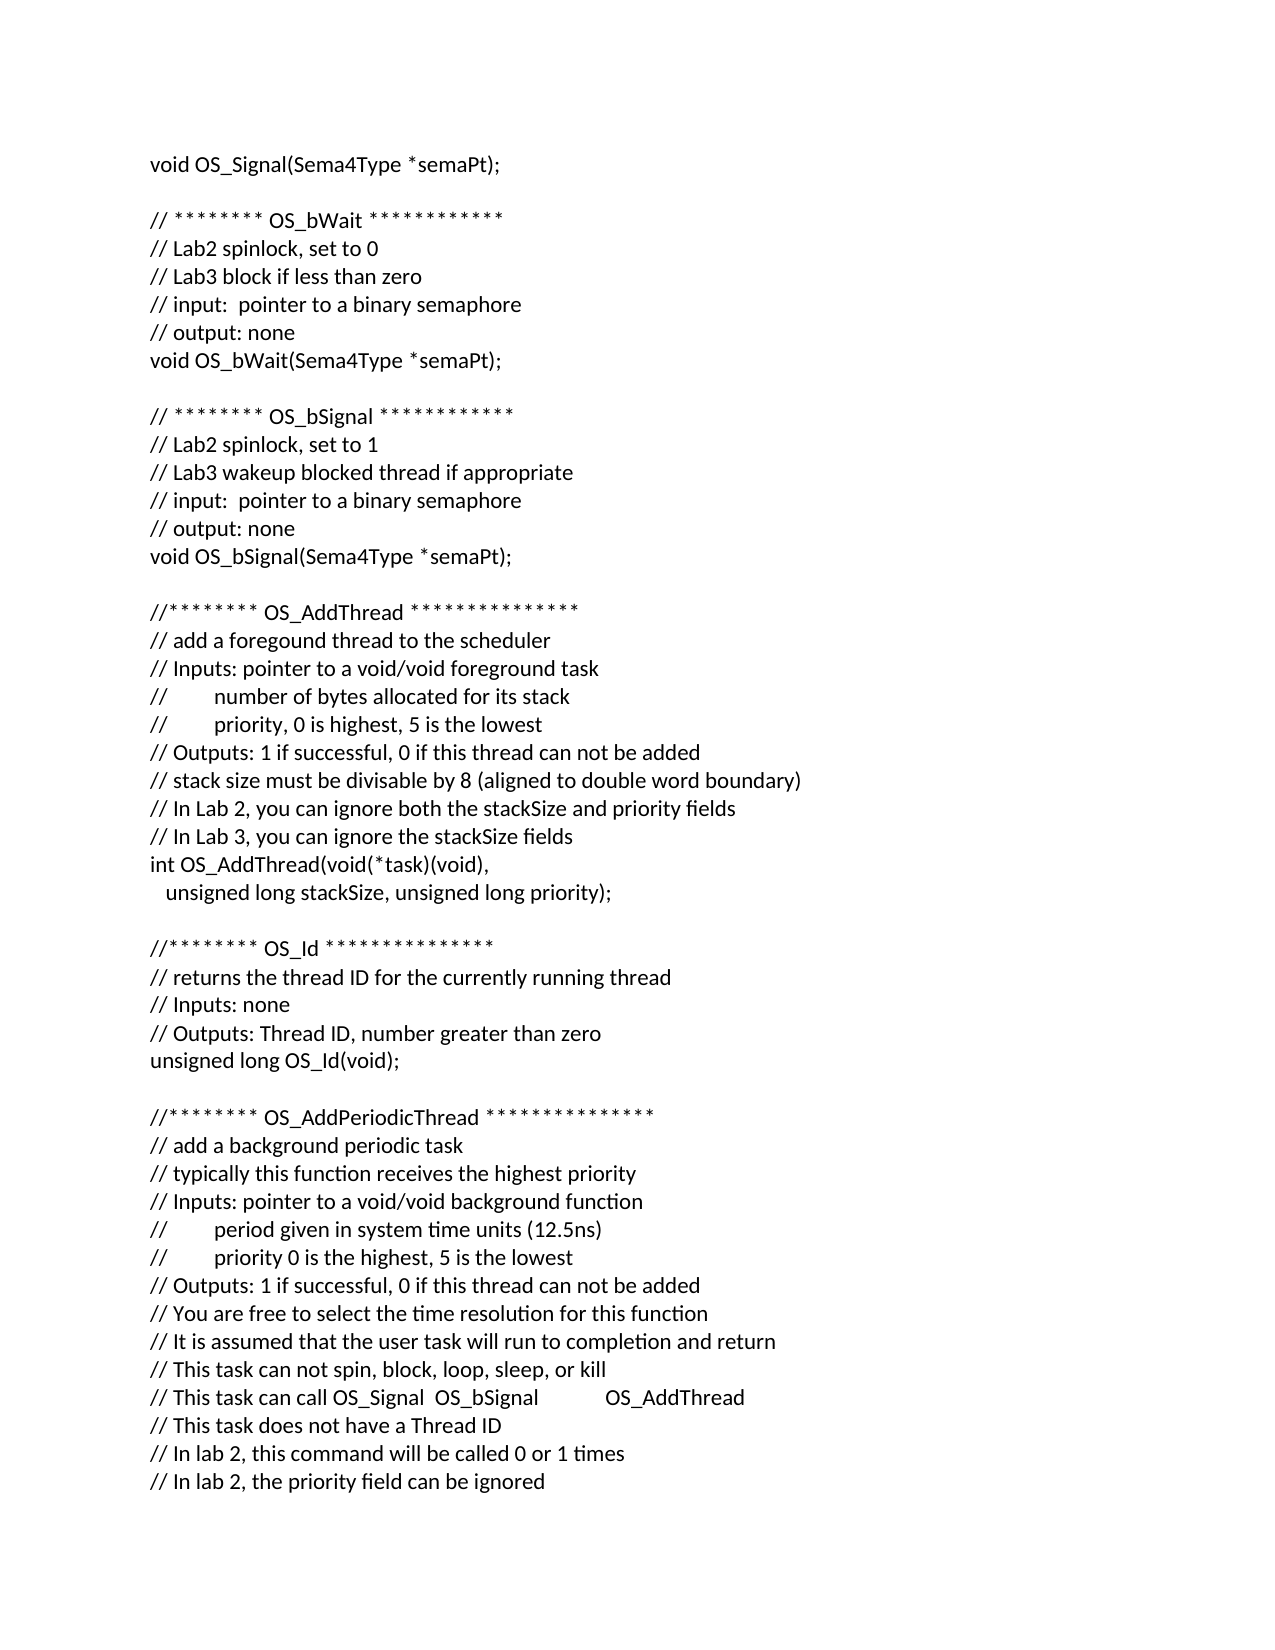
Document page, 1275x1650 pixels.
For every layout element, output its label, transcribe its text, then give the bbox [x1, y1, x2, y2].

text // output: none [150, 514, 1125, 542]
text // In lab 2, the priority field can be ignored [150, 1467, 1125, 1495]
text // Inputs: pointer to a void/void background function [150, 1187, 1125, 1215]
text // input: pointer to a binary semaphore [150, 486, 1125, 514]
text // Lab3 wakeup blocked thread if appropriate [150, 458, 1125, 486]
text // returns the thread ID for the currently running thread [150, 963, 1125, 991]
text // number of bytes allocated for its stack [150, 682, 1125, 710]
text // priority, 0 is highest, 5 is the lowest [150, 710, 1125, 738]
text unsigned long stackSize, unsigned long priority); [150, 878, 1125, 907]
text // This task does not have a Thread ID [150, 1411, 1125, 1439]
text // You are free to select the time resolution for this function [150, 1299, 1125, 1327]
text // ******** OS_bWait ************ [150, 206, 1125, 234]
text // It is assumed that the user task will run to completion and return [150, 1327, 1125, 1355]
text // Lab3 block if less than zero [150, 262, 1125, 290]
text // Lab2 spinlock, set to 1 [150, 430, 1125, 458]
text // In Lab 2, you can ignore both the stackSize and priority fields [150, 794, 1125, 822]
text int OS_AddThread(void(*task)(void), [150, 851, 1125, 878]
text // priority 0 is the highest, 5 is the lowest [150, 1243, 1125, 1271]
text // stack size must be divisable by 8 (aligned to double word boundary) [150, 766, 1125, 794]
text // Inputs: pointer to a void/void foreground task [150, 654, 1125, 682]
text void OS_bSignal(Sema4Type *semaPt); [150, 542, 1125, 570]
text // output: none [150, 318, 1125, 346]
text // add a background periodic task [150, 1131, 1125, 1159]
text // Outputs: Thread ID, number greater than zero [150, 1019, 1125, 1047]
text // Inputs: none [150, 991, 1125, 1019]
text // input: pointer to a binary semaphore [150, 290, 1125, 318]
text // This task can call OS_Signal OS_bSignal OS_AddThread [150, 1383, 1125, 1411]
text // Lab2 spinlock, set to 0 [150, 234, 1125, 262]
text //******** OS_AddThread *************** [150, 598, 1125, 626]
text void OS_bWait(Sema4Type *semaPt); [150, 346, 1125, 374]
text // Outputs: 1 if successful, 0 if this thread can not be added [150, 1271, 1125, 1299]
text // add a foregound thread to the scheduler [150, 626, 1125, 654]
text // Outputs: 1 if successful, 0 if this thread can not be added [150, 738, 1125, 766]
text // ******** OS_bSignal ************ [150, 402, 1125, 430]
text void OS_Signal(Sema4Type *semaPt); [150, 150, 1125, 178]
text //******** OS_AddPeriodicThread *************** [150, 1103, 1125, 1131]
text // In Lab 3, you can ignore the stackSize fields [150, 822, 1125, 851]
text // typically this function receives the highest priority [150, 1159, 1125, 1187]
text unsigned long OS_Id(void); [150, 1047, 1125, 1075]
text //******** OS_Id *************** [150, 934, 1125, 963]
text // This task can not spin, block, loop, sleep, or kill [150, 1355, 1125, 1383]
text // In lab 2, this command will be called 0 or 1 times [150, 1439, 1125, 1467]
text // period given in system time units (12.5ns) [150, 1215, 1125, 1243]
